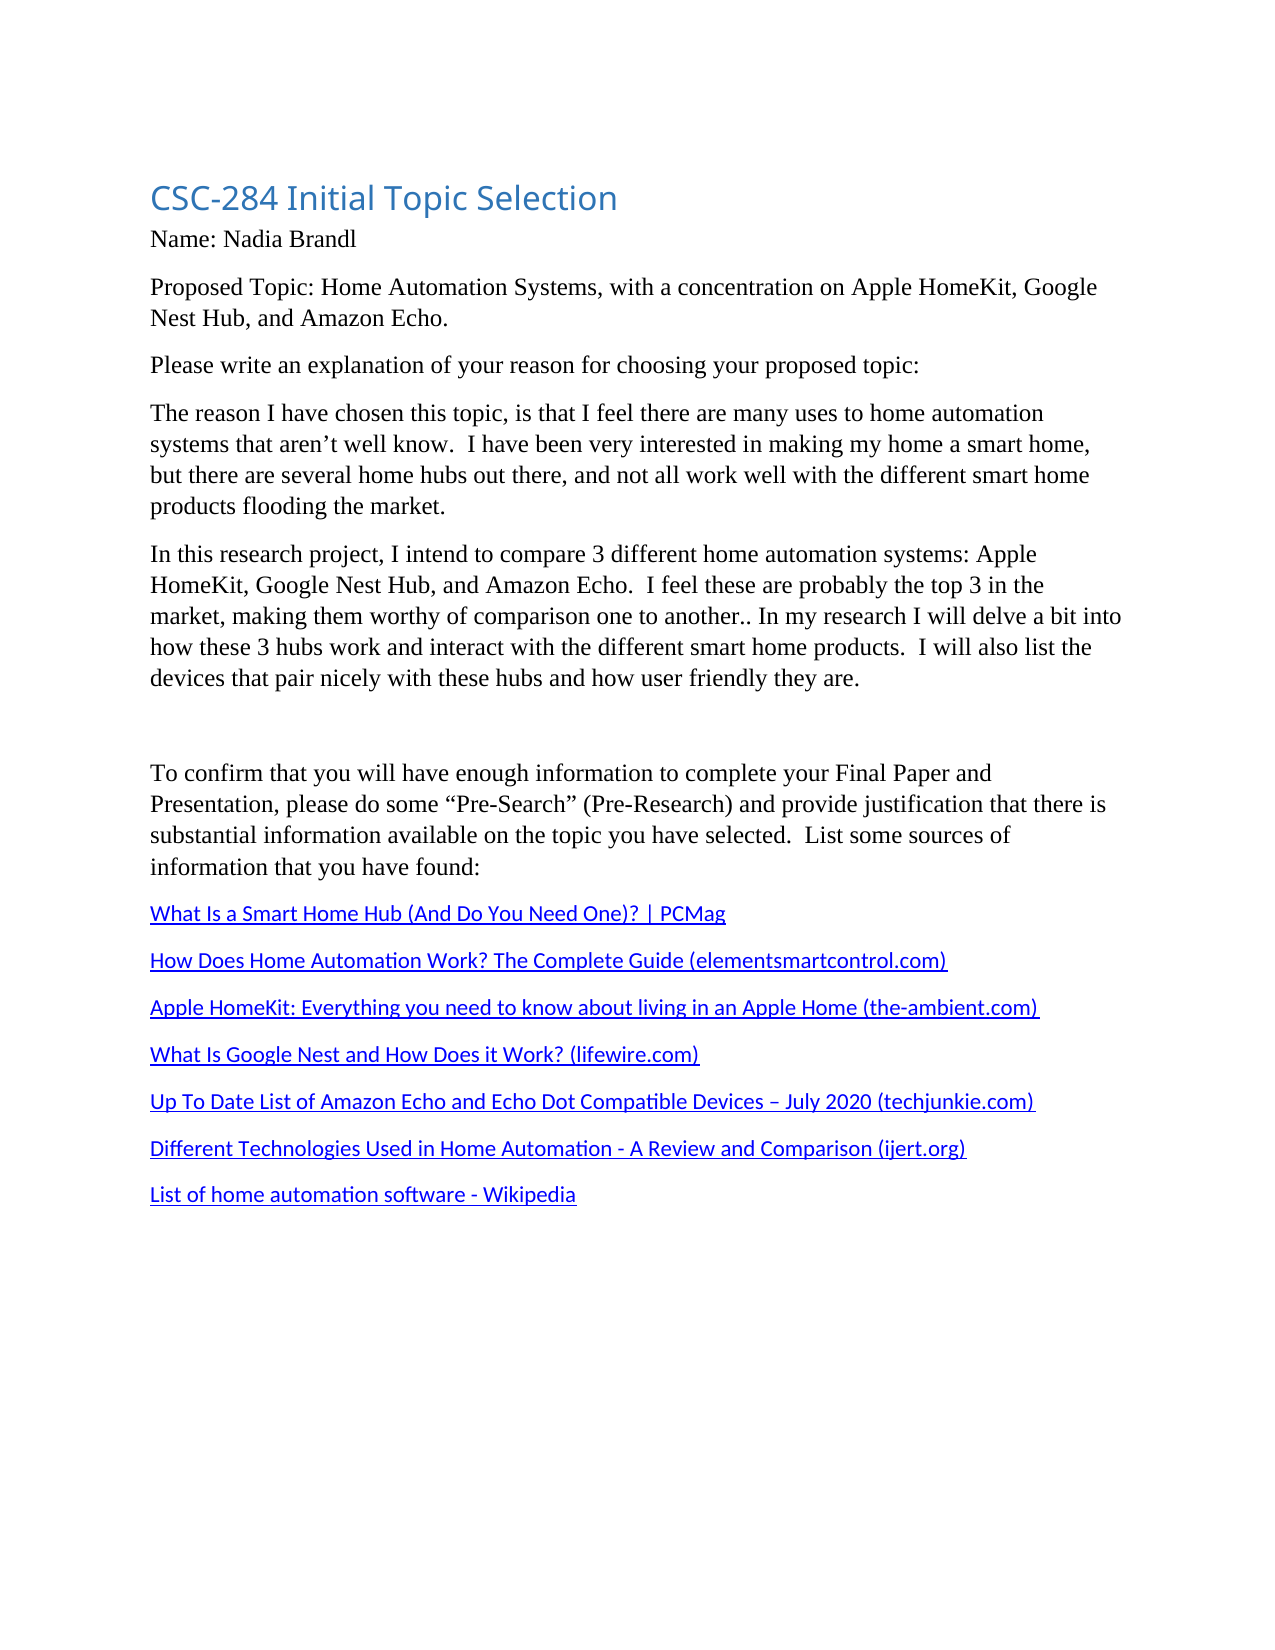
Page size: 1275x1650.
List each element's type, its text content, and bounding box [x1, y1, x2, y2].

text List of home automation software - Wikipedia [150, 1181, 1125, 1209]
text Please write an explanation of your reason for choosing your proposed topic: [150, 350, 1125, 379]
text ​Apple HomeKit: Everything you need to know about living in an Apple Home (the-ambient.com) [150, 993, 1125, 1021]
text What Is Google Nest and How Does it Work? (lifewire.com) [150, 1040, 1125, 1068]
text The reason I have chosen this topic, is that I feel there are many uses to home automation systems that aren’t well know. I have been very interested in making my home a smart home, but there are several home hubs out there, and not all work well with the different smart home products flooding the market. [150, 398, 1125, 520]
text How Does Home Automation Work? The Complete Guide (elementsmartcontrol.com) [150, 946, 1125, 974]
text Name: Nadia Brandl [150, 224, 1125, 253]
text Up To Date List of Amazon Echo and Echo Dot Compatible Devices – July 2020 (techjunkie.com) [150, 1087, 1125, 1115]
text Proposed Topic: Home Automation Systems, with a concentration on Apple HomeKit, Google Nest Hub, and Amazon Echo. [150, 272, 1125, 331]
text Different Technologies Used in Home Automation - A Review and Comparison (ijert.org) [150, 1134, 1125, 1162]
text To confirm that you will have enough information to complete your Final Paper and Presentation, please do some “Pre-Search” (Pre-Research) and provide justification that there is substantial information available on the topic you have selected. List some sources of information that you have found: [150, 758, 1125, 880]
subtitle CSC-284 Initial Topic Selection [150, 175, 1125, 220]
text In this research project, I intend to compare 3 different home automation systems: Apple HomeKit, Google Nest Hub, and Amazon Echo. I feel these are probably the top 3 in the market, making them worthy of comparison one to another.. In my research I will delve a bit into how these 3 hubs work and interact with the different smart home products. I will also list the devices that pair nicely with these hubs and how user friendly they are. [150, 539, 1125, 692]
text What Is a Smart Home Hub (And Do You Need One)? | PCMag [150, 899, 1125, 927]
